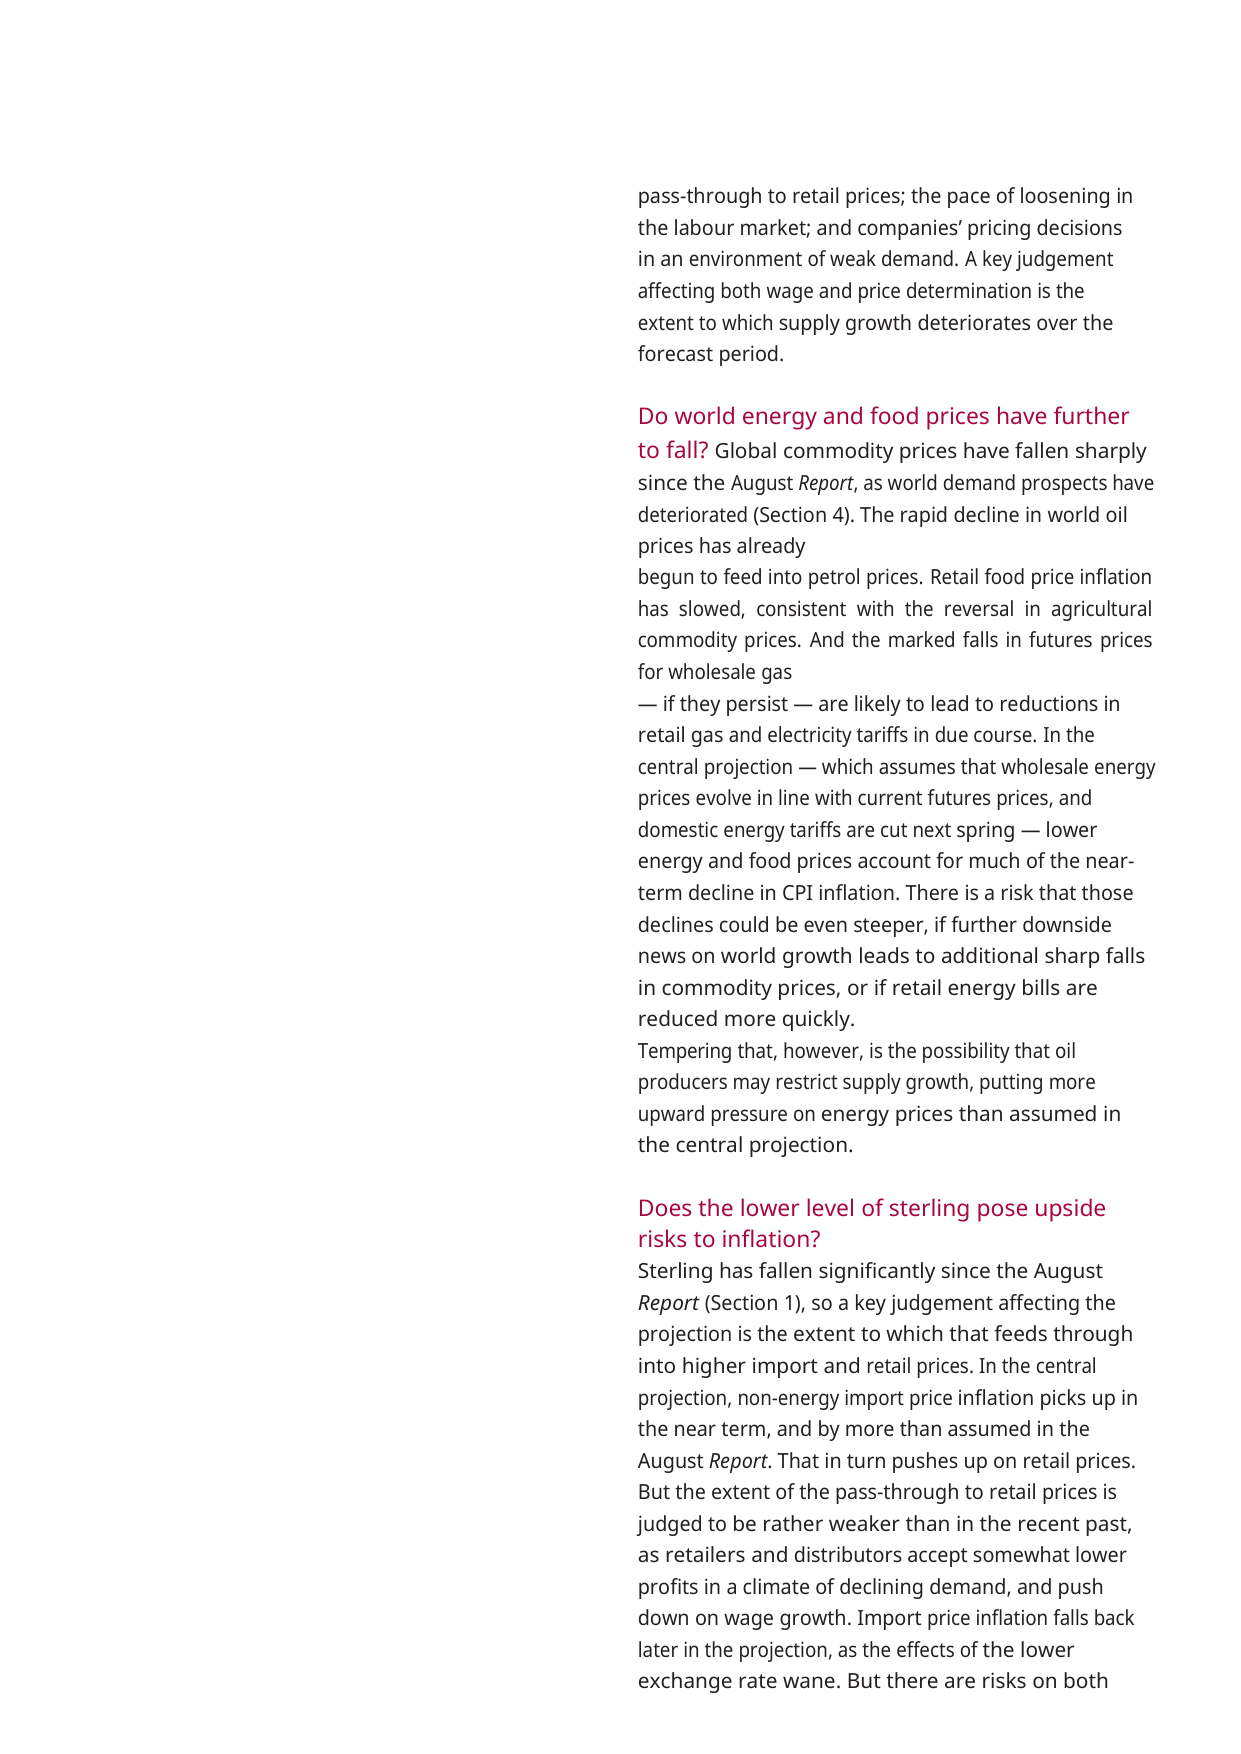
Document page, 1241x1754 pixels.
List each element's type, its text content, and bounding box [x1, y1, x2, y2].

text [638, 1477, 1159, 1695]
subtitle Does the lower level of sterling pose upside risks to inflation? [638, 1191, 1124, 1254]
text Sterling has fallen significantly since the August Report (Section 1), so a key judgement affecting the projection is the extent to which that feeds through into higher import and retail prices. In the central projection, non-energy import price inflation picks up in the near term, and by more than assumed in the August Report. That in turn pushes up on retail prices. [638, 1256, 1158, 1474]
text Tempering that, however, is the possibility that oil producers may restrict supply growth, putting more upward pressure on energy prices than assumed in the central projection. [638, 1036, 1156, 1159]
text begun to feed into petrol prices. Retail food price inflation has slowed, consistent with the reversal in agricultural commodity prices. And the marked falls in futures prices for wholesale gas [638, 562, 1153, 686]
text pass-through to retail prices; the pace of loosening in the labour market; and companies’ pricing decisions in an environment of weak demand. A key judgement affecting both wage and price determination is the extent to which supply growth deteriorates over the forecast period. [638, 181, 1144, 368]
text Do world energy and food prices have further to fall? Global commodity prices have fallen sharply since the August Report, as world demand prospects have deteriorated (Section 4). The rapid decline in world oil prices has already [638, 400, 1156, 559]
text — if they persist — are likely to lead to reductions in retail gas and electricity tariffs in due course. In the central projection — which assumes that wholesale energy prices evolve in line with current futures prices, and domestic energy tariffs are cut next spring — lower energy and food prices account for much of the near-term decline in CPI inflation. There is a risk that those declines could be even steeper, if further downside news on world growth leads to additional sharp falls in commodity prices, or if retail energy bills are reduced more quickly. [638, 689, 1157, 1033]
